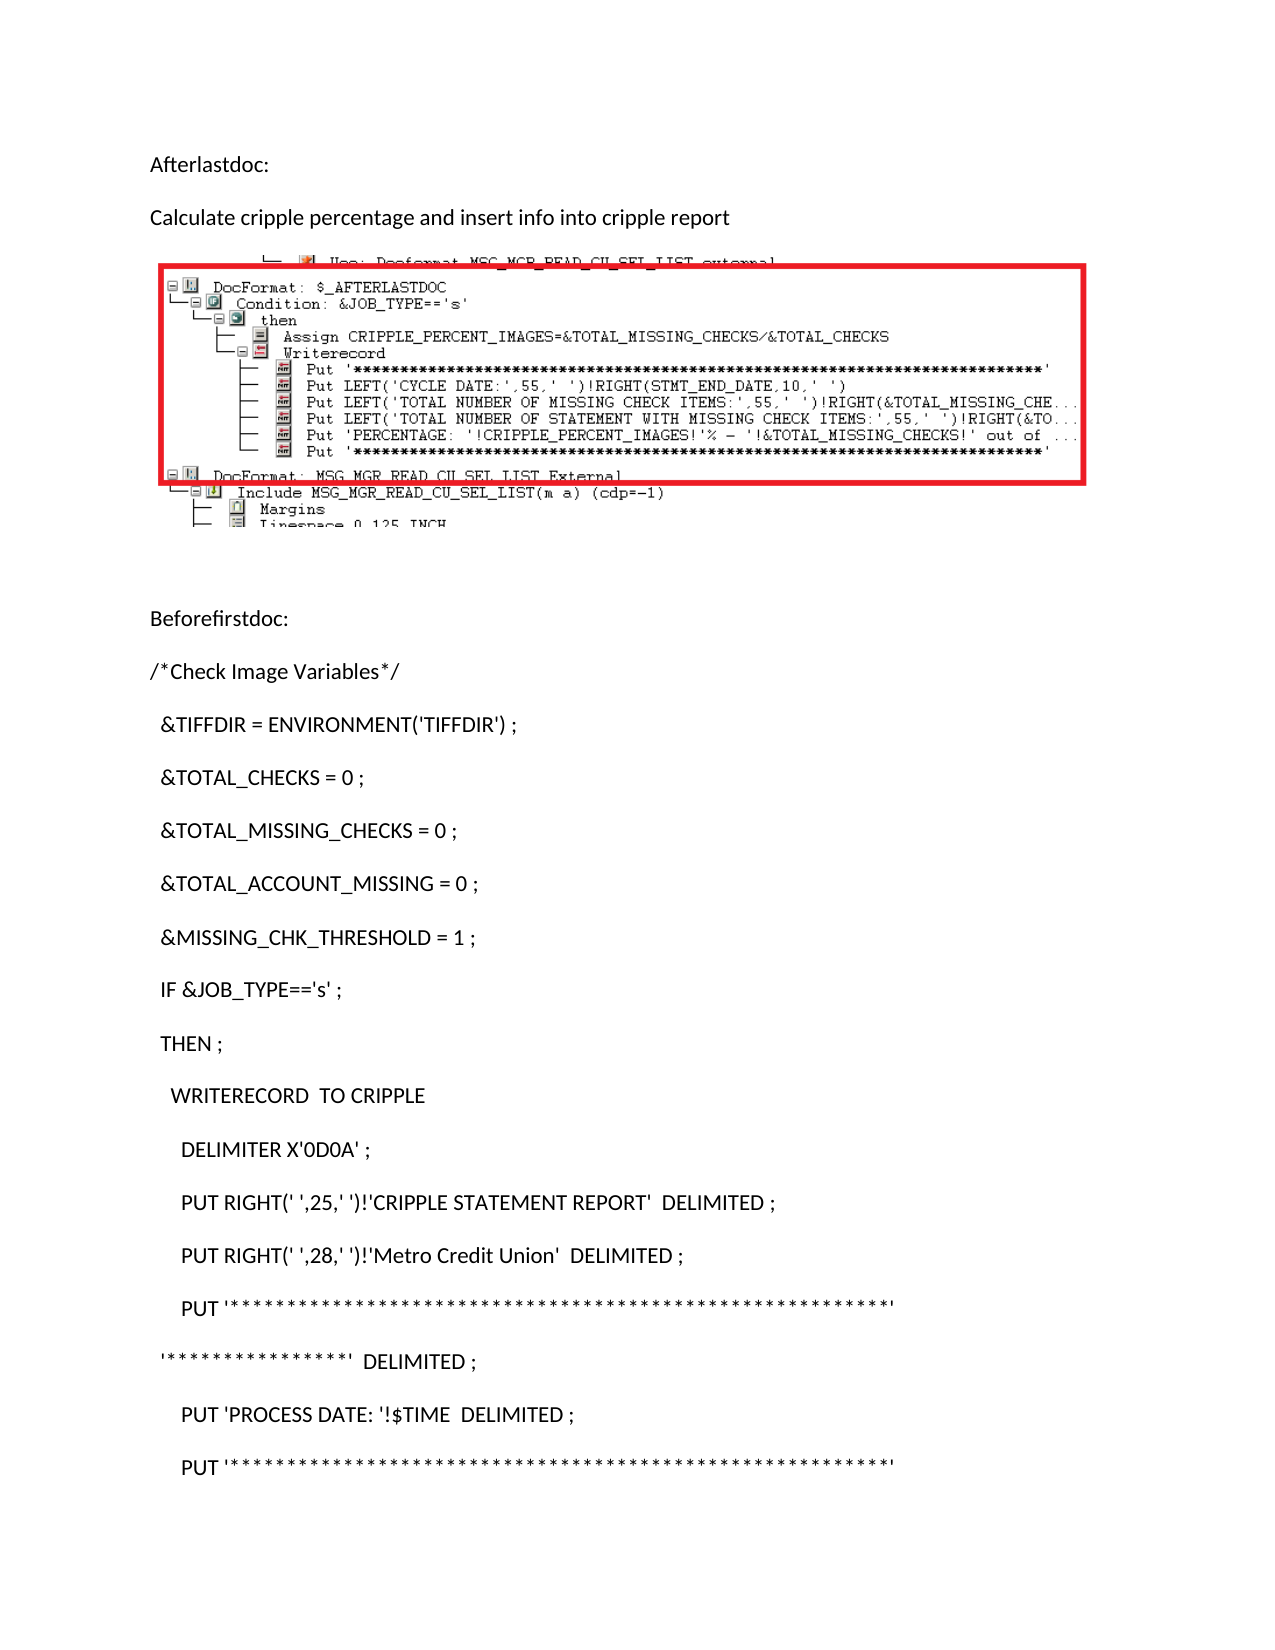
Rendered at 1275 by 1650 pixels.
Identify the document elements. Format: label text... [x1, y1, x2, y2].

text PUT RIGHT(' ',28,' ')!'Metro Credit Union' DELIMITED ; [150, 1241, 1125, 1269]
text Beforefirstdoc: [150, 604, 1125, 632]
text /*Check Image Variables*/ [150, 657, 1125, 686]
text PUT RIGHT(' ',25,' ')!'CRIPPLE STATEMENT REPORT' DELIMITED ; [150, 1188, 1125, 1216]
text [150, 1294, 1125, 1322]
text &TIFFDIR = ENVIRONMENT('TIFFDIR') ; [150, 711, 1125, 738]
text &TOTAL_MISSING_CHECKS = 0 ; [150, 817, 1125, 844]
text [150, 1453, 1125, 1481]
text '****************' DELIMITED ; [150, 1347, 1125, 1375]
text Calculate cripple percentage and insert info into cripple report [150, 203, 1125, 231]
text &MISSING_CHK_THRESHOLD = 1 ; [150, 923, 1125, 951]
text DELIMITER X'0D0A' ; [150, 1135, 1125, 1163]
text Afterlastdoc: [150, 150, 1125, 178]
text &TOTAL_ACCOUNT_MISSING = 0 ; [150, 869, 1125, 898]
text PUT 'PROCESS DATE: '!$TIME DELIMITED ; [150, 1400, 1125, 1428]
text THEN ; [150, 1029, 1125, 1057]
text IF &JOB_TYPE=='s' ; [150, 976, 1125, 1004]
picture [150, 255, 1126, 527]
text WRITERECORD TO CRIPPLE [150, 1082, 1125, 1110]
text &TOTAL_CHECKS = 0 ; [150, 763, 1125, 792]
